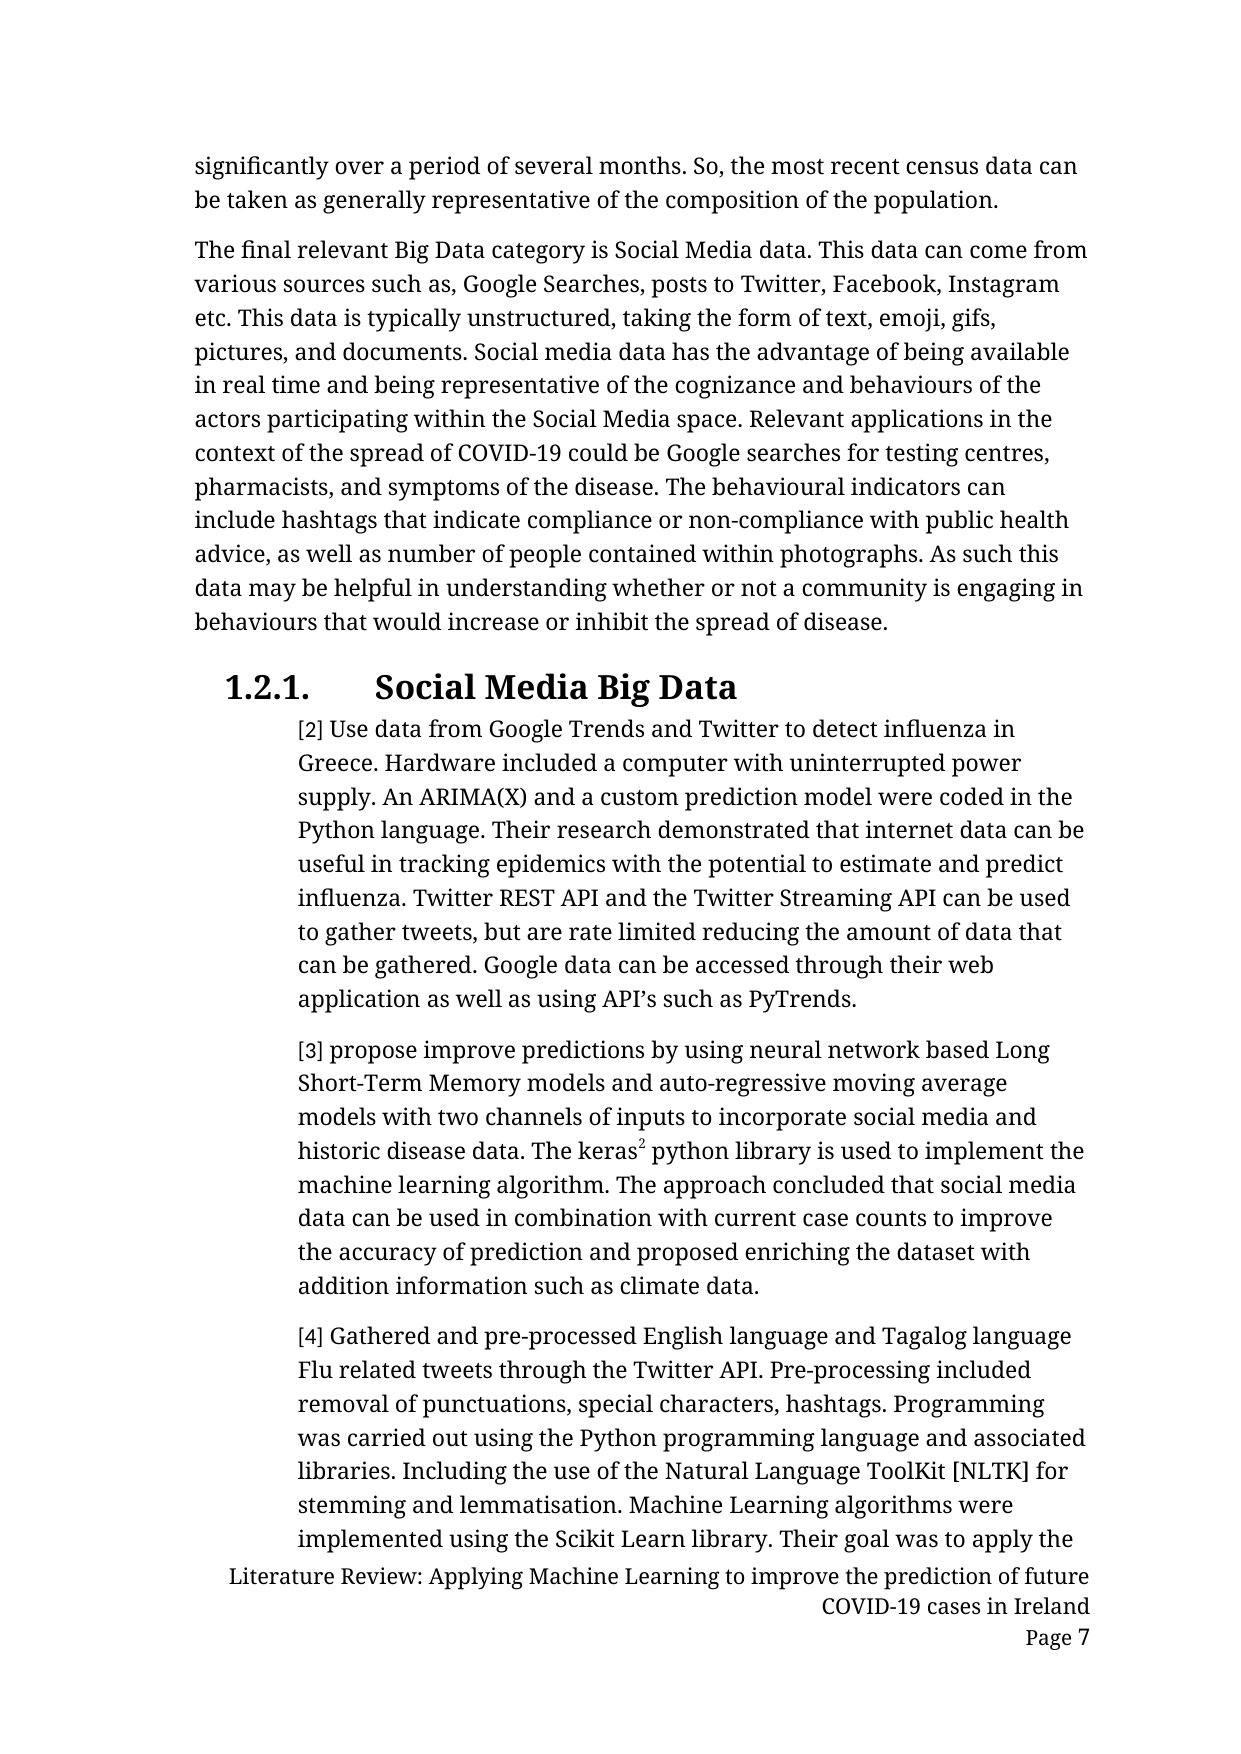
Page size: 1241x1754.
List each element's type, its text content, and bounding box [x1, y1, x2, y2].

text Use data from Google Trends and Twitter to detect influenza in Greece. Hardware included a computer with uninterrupted power supply. An ARIMA(X) and a custom prediction model were coded in the Python language. Their research demonstrated that internet data can be useful in tracking epidemics with the potential to estimate and predict influenza. Twitter REST API and the Twitter Streaming API can be used to gather tweets, but are rate limited reducing the amount of data that can be gathered. Google data can be accessed through their web application as well as using API’s such as PyTrends. [298, 713, 1090, 1014]
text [298, 1320, 1090, 1554]
text propose improve predictions by using neural network based Long Short-Term Memory models and auto-regressive moving average models with two channels of inputs to incorporate social media and historic disease data. The keras2 python library is used to implement the machine learning algorithm. The approach concluded that social media data can be used in combination with current case counts to improve the accuracy of prediction and proposed enriching the dataset with addition information such as climate data. [298, 1033, 1090, 1301]
text The final relevant Big Data category is Social Media data. This data can come from various sources such as, Google Searches, posts to Twitter, Facebook, Instagram etc. This data is typically unstructured, taking the form of text, emoji, gifs, pictures, and documents. Social media data has the advantage of being available in real time and being representative of the cognizance and behaviours of the actors participating within the Social Media space. Relevant applications in the context of the spread of COVID-19 could be Google searches for testing centres, pharmacists, and symptoms of the disease. The behavioural indicators can include hashtags that indicate compliance or non-compliance with public health advice, as well as number of people contained within photographs. As such this data may be helpful in understanding whether or not a community is engaging in behaviours that would increase or inhibit the spread of disease. [194, 234, 1090, 637]
subtitle Social Media Big Data [225, 664, 1090, 709]
